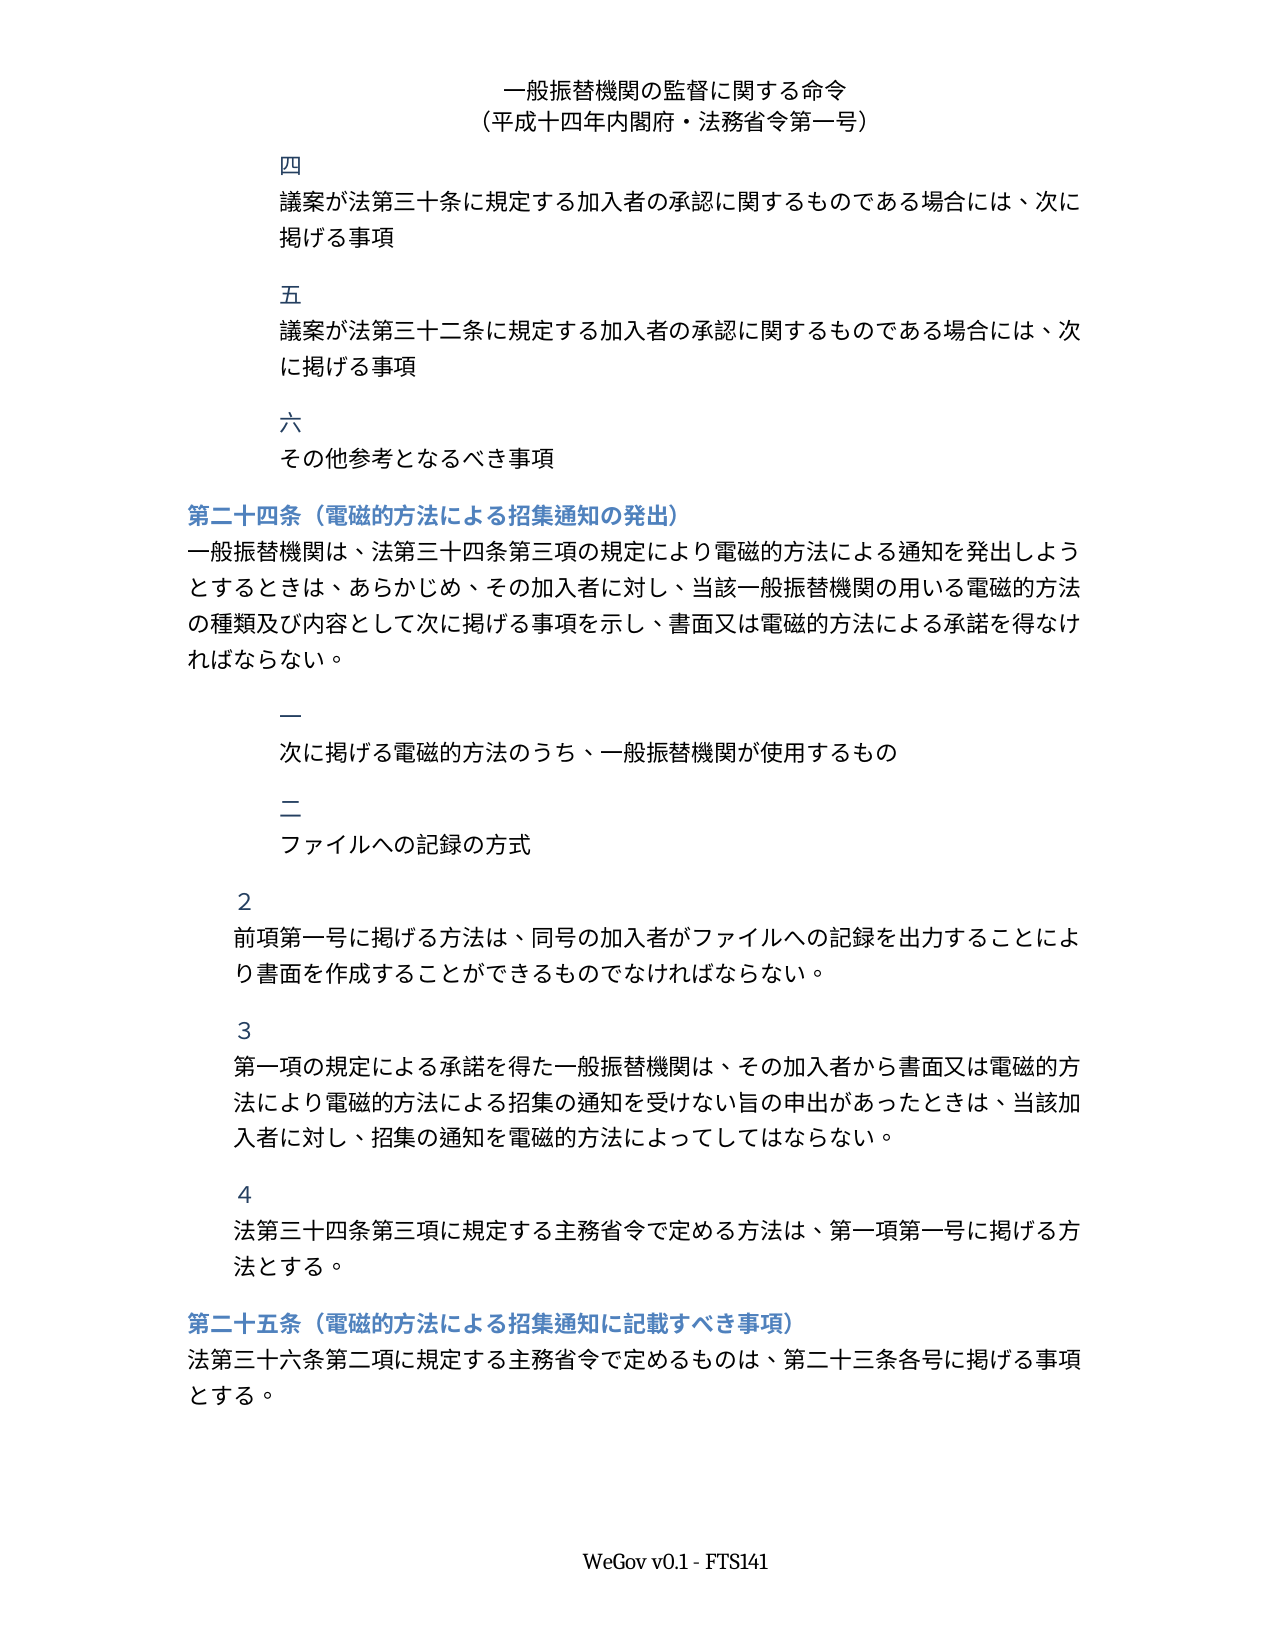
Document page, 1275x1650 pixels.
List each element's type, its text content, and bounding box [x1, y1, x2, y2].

text 議案が法第三十二条に規定する加入者の承認に関するものである場合には、次に掲げる事項 [279, 314, 1087, 382]
subtitle ４ [233, 1179, 1087, 1210]
text その他参考となるべき事項 [279, 443, 1087, 474]
subtitle 六 [279, 407, 1087, 438]
subtitle ３ [233, 1014, 1087, 1046]
subtitle 一 [279, 701, 1087, 732]
subtitle 四 [279, 150, 1087, 181]
text 法第三十四条第三項に規定する主務省令で定める方法は、第一項第一号に掲げる方法とする。 [233, 1215, 1087, 1282]
text 前項第一号に掲げる方法は、同号の加入者がファイルへの記録を出力することにより書面を作成することができるものでなければならない。 [233, 922, 1087, 989]
text 第一項の規定による承諾を得た一般振替機関は、その加入者から書面又は電磁的方法により電磁的方法による招集の通知を受けない旨の申出があったときは、当該加入者に対し、招集の通知を電磁的方法によってしてはならない。 [233, 1051, 1087, 1154]
text 議案が法第三十条に規定する加入者の承認に関するものである場合には、次に掲げる事項 [279, 186, 1087, 253]
text 法第三十六条第二項に規定する主務省令で定めるものは、第二十三条各号に掲げる事項とする。 [187, 1344, 1087, 1411]
subtitle ２ [233, 886, 1087, 917]
subtitle 五 [279, 279, 1087, 310]
subtitle 第二十五条（電磁的方法による招集通知に記載すべき事項） [187, 1308, 1087, 1339]
text 次に掲げる電磁的方法のうち、一般振替機関が使用するもの [279, 736, 1087, 768]
text ファイルへの記録の方式 [279, 829, 1087, 860]
text 一般振替機関は、法第三十四条第三項の規定により電磁的方法による通知を発出しようとするときは、あらかじめ、その加入者に対し、当該一般振替機関の用いる電磁的方法の種類及び内容として次に掲げる事項を示し、書面又は電磁的方法による承諾を得なければならない。 [187, 536, 1087, 675]
subtitle 二 [279, 793, 1087, 824]
subtitle 第二十四条（電磁的方法による招集通知の発出） [187, 500, 1087, 531]
